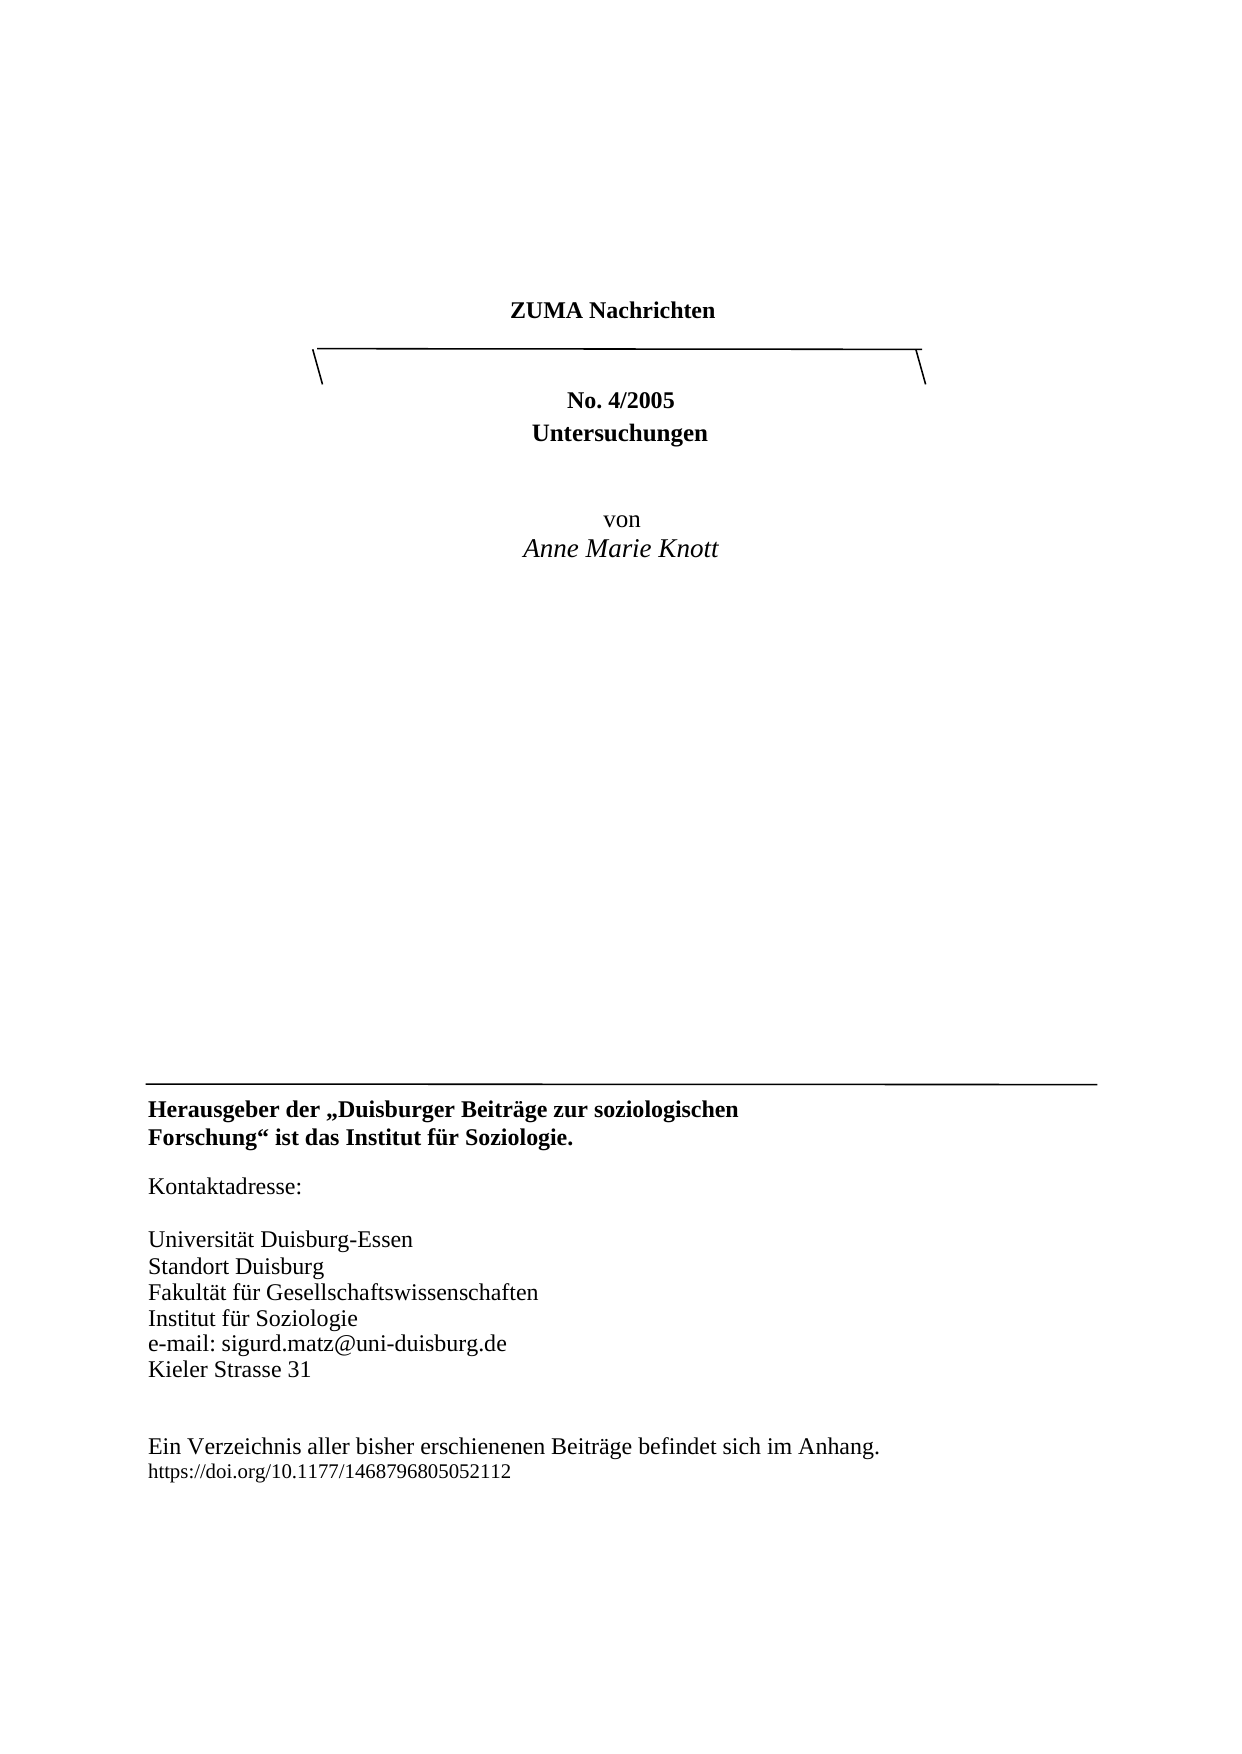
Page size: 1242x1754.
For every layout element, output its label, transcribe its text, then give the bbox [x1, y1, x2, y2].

text Kontaktadresse: [148, 1172, 1092, 1199]
text Ein Verzeichnis aller bisher erschienenen Beiträge befindet sich im Anhang. [148, 1432, 1092, 1459]
text e-mail: sigurd.matz@uni-duisburg.de [148, 1332, 1092, 1357]
text Universität Duisburg-Essen [148, 1225, 1092, 1253]
text No. 4/2005 [148, 386, 1094, 414]
text Fakultät für Gesellschaftswissenschaften [148, 1280, 1092, 1306]
text Kieler Strasse 31 [148, 1357, 443, 1383]
text ZUMA Nachrichten [148, 297, 1077, 324]
text Anne Marie Knott [148, 533, 1094, 564]
text Standort Duisburg [148, 1253, 1092, 1280]
text Untersuchungen [148, 418, 1092, 446]
text Institut für Soziologie [148, 1306, 1092, 1332]
text Herausgeber der „Duisburger Beiträge zur soziologischen Forschung“ ist das Institut für Soziologie. [148, 1096, 837, 1150]
text https://doi.org/10.1177/1468796805052112 [148, 1459, 1092, 1483]
text von [148, 504, 1096, 533]
